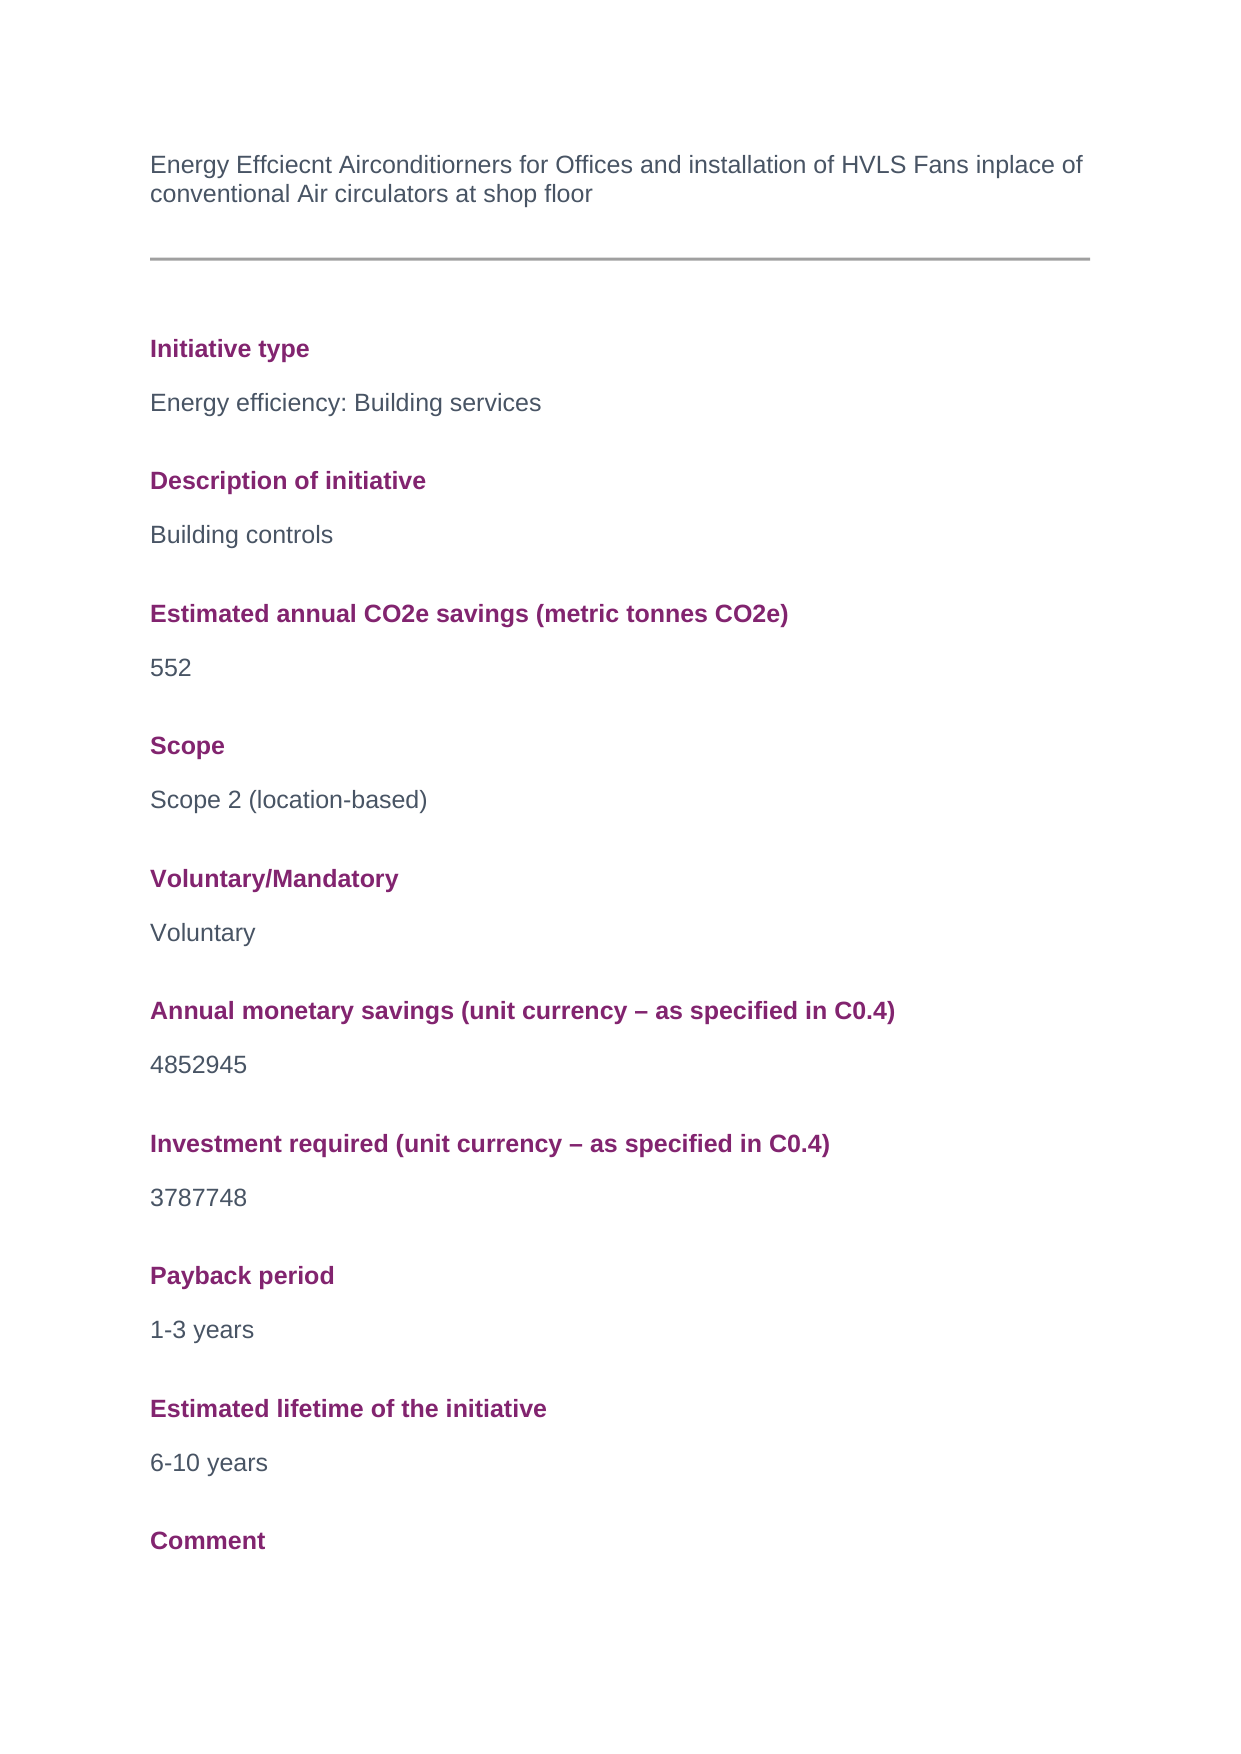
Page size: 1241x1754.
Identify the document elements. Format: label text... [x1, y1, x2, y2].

subtitle Investment required (unit currency – as specified in C0.4) [150, 1129, 1090, 1158]
text 4852945 [150, 1050, 1090, 1079]
text 552 [150, 653, 1090, 681]
text 1-3 years [150, 1315, 1090, 1344]
text Voluntary [150, 918, 1090, 946]
text Scope 2 (location-based) [150, 785, 1090, 814]
text 3787748 [150, 1183, 1090, 1211]
subtitle Description of initiative [150, 466, 1090, 495]
text Energy Effciecnt Airconditiorners for Offices and installation of HVLS Fans inplace of conventional Air circulators at shop floor [150, 150, 1090, 207]
subtitle Estimated annual CO2e savings (metric tonnes CO2e) [150, 599, 1090, 628]
subtitle Comment [150, 1526, 1090, 1555]
subtitle Annual monetary savings (unit currency – as specified in C0.4) [150, 996, 1090, 1025]
subtitle Payback period [150, 1261, 1090, 1290]
subtitle Estimated lifetime of the initiative [150, 1394, 1090, 1423]
subtitle Initiative type [150, 334, 1090, 363]
subtitle Voluntary/Mandatory [150, 864, 1090, 893]
subtitle Scope [150, 731, 1090, 760]
text 6-10 years [150, 1448, 1090, 1476]
text Energy efficiency: Building services [150, 388, 1090, 416]
text Building controls [150, 520, 1090, 549]
